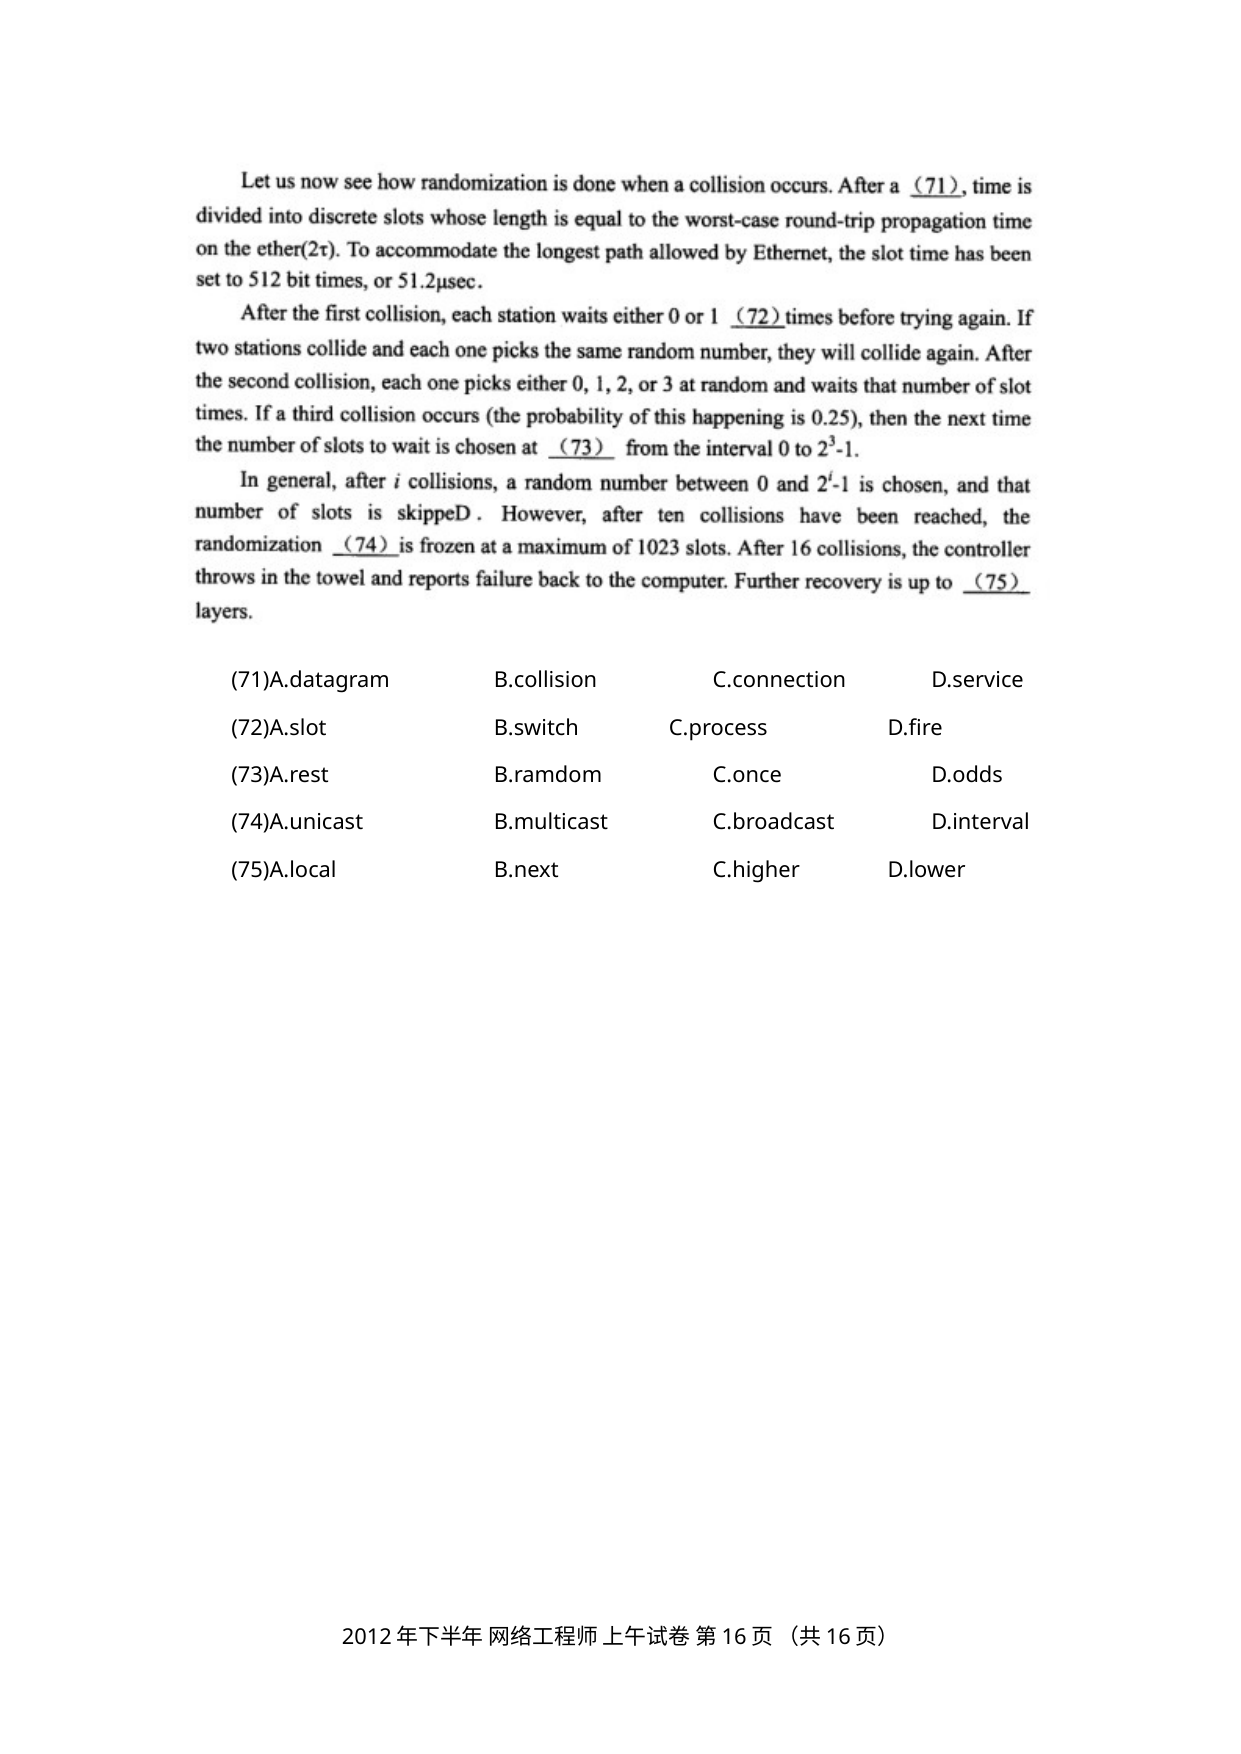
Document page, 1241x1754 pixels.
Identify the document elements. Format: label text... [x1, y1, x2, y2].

text (74)A.unicast B.multicast C.broadcast D.interval [187, 805, 1053, 837]
text (72)A.slot B.switch C.process D.fire [187, 710, 1053, 743]
text (71)A.datagram B.collision C.connection D.service [187, 663, 1053, 695]
text (73)A.rest B.ramdom C.once D.odds [187, 758, 1053, 790]
picture [187, 162, 1050, 625]
text (75)A.local B.next C.higher D.lower [187, 852, 1053, 885]
